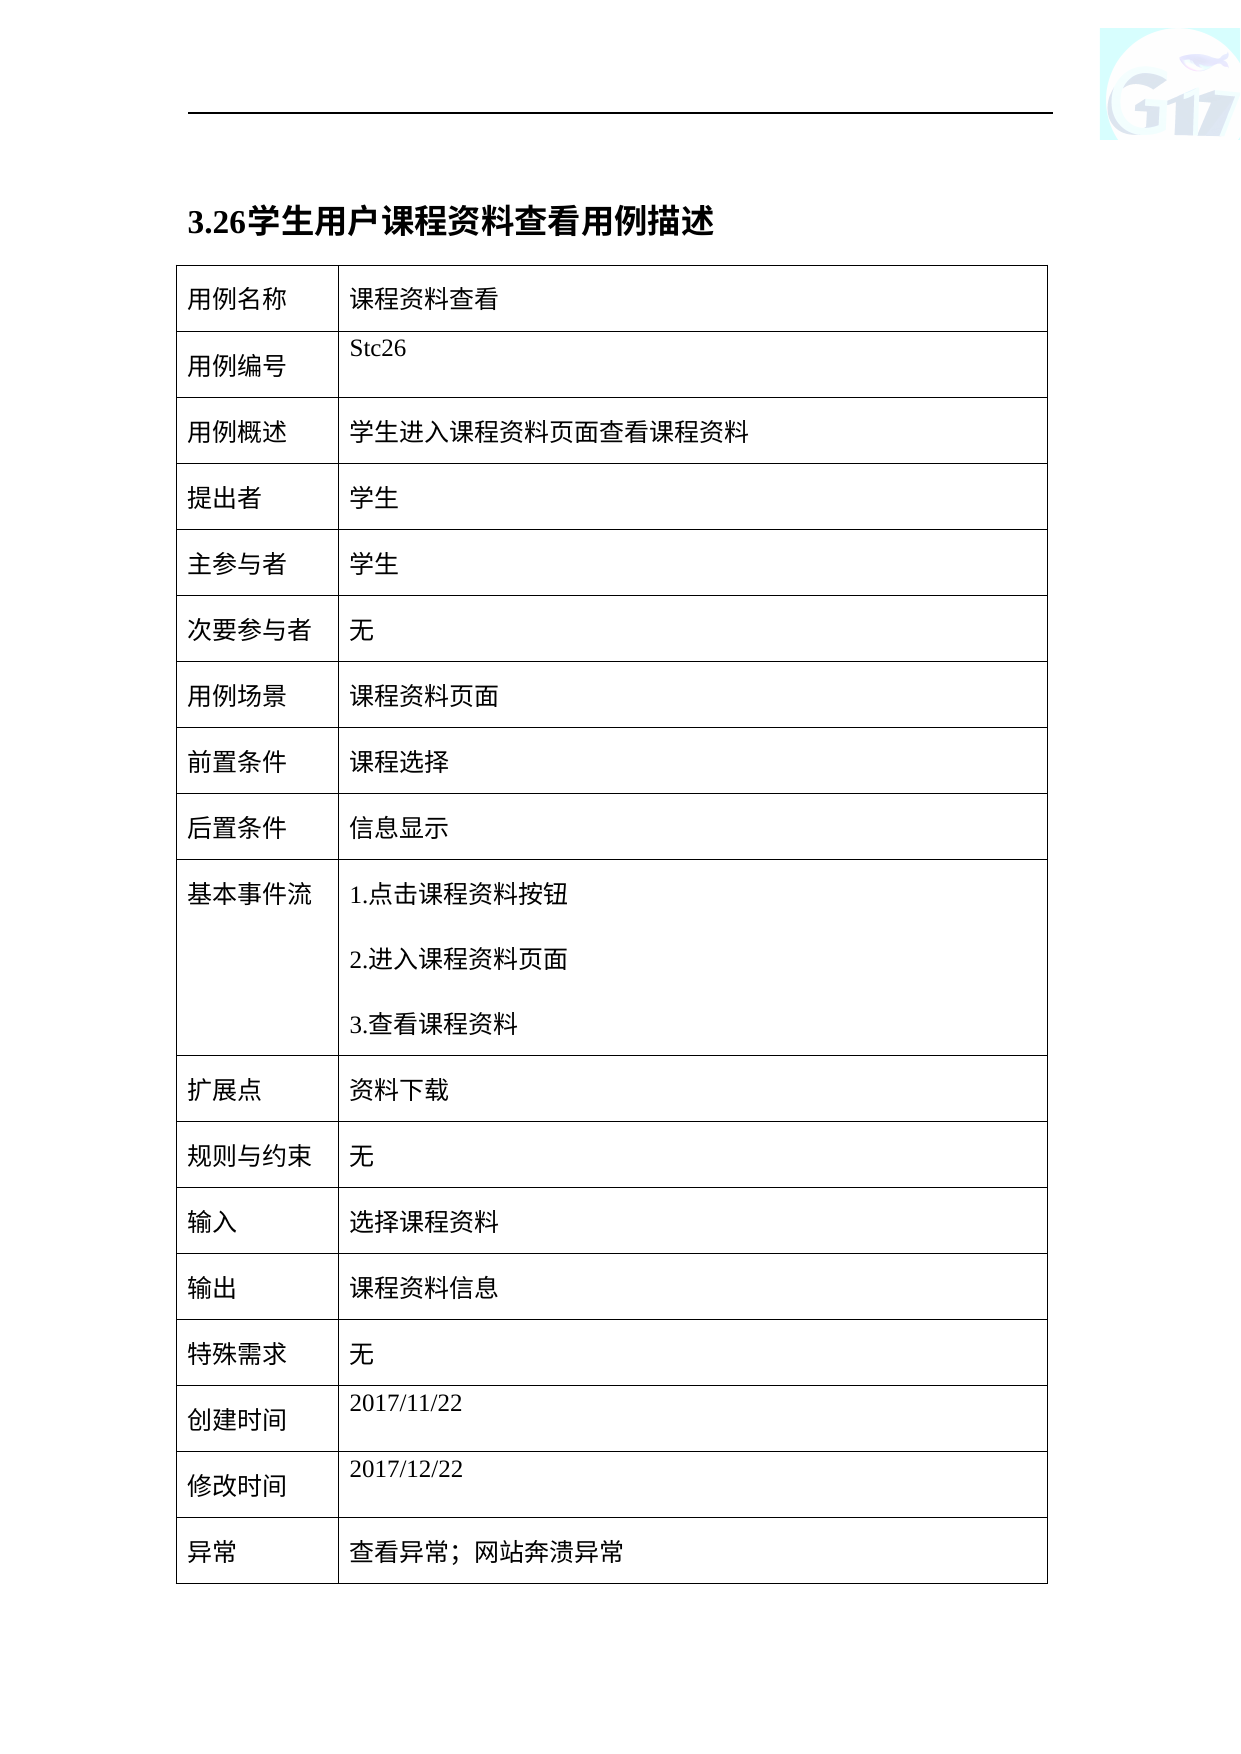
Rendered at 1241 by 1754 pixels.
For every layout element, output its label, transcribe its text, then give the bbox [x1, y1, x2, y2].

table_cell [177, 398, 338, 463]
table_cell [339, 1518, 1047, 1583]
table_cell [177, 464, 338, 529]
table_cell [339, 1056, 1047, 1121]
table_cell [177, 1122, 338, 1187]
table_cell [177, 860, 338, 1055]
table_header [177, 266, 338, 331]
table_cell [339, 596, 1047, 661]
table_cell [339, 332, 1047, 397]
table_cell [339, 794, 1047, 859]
subtitle 学生用户课程资料查看用例描述 [187, 187, 1053, 252]
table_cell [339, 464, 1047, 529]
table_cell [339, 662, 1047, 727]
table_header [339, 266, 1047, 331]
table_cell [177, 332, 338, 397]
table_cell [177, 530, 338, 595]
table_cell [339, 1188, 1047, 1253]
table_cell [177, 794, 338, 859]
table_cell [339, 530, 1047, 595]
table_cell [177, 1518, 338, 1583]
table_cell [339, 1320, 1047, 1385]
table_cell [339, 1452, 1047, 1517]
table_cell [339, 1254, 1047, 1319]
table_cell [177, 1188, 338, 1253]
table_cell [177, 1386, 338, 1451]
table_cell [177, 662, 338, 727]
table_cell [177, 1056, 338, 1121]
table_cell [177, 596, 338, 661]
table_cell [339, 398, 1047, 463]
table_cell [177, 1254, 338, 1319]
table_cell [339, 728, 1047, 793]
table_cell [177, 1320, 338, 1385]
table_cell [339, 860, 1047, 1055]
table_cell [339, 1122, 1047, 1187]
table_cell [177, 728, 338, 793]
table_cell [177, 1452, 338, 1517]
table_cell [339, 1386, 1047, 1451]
